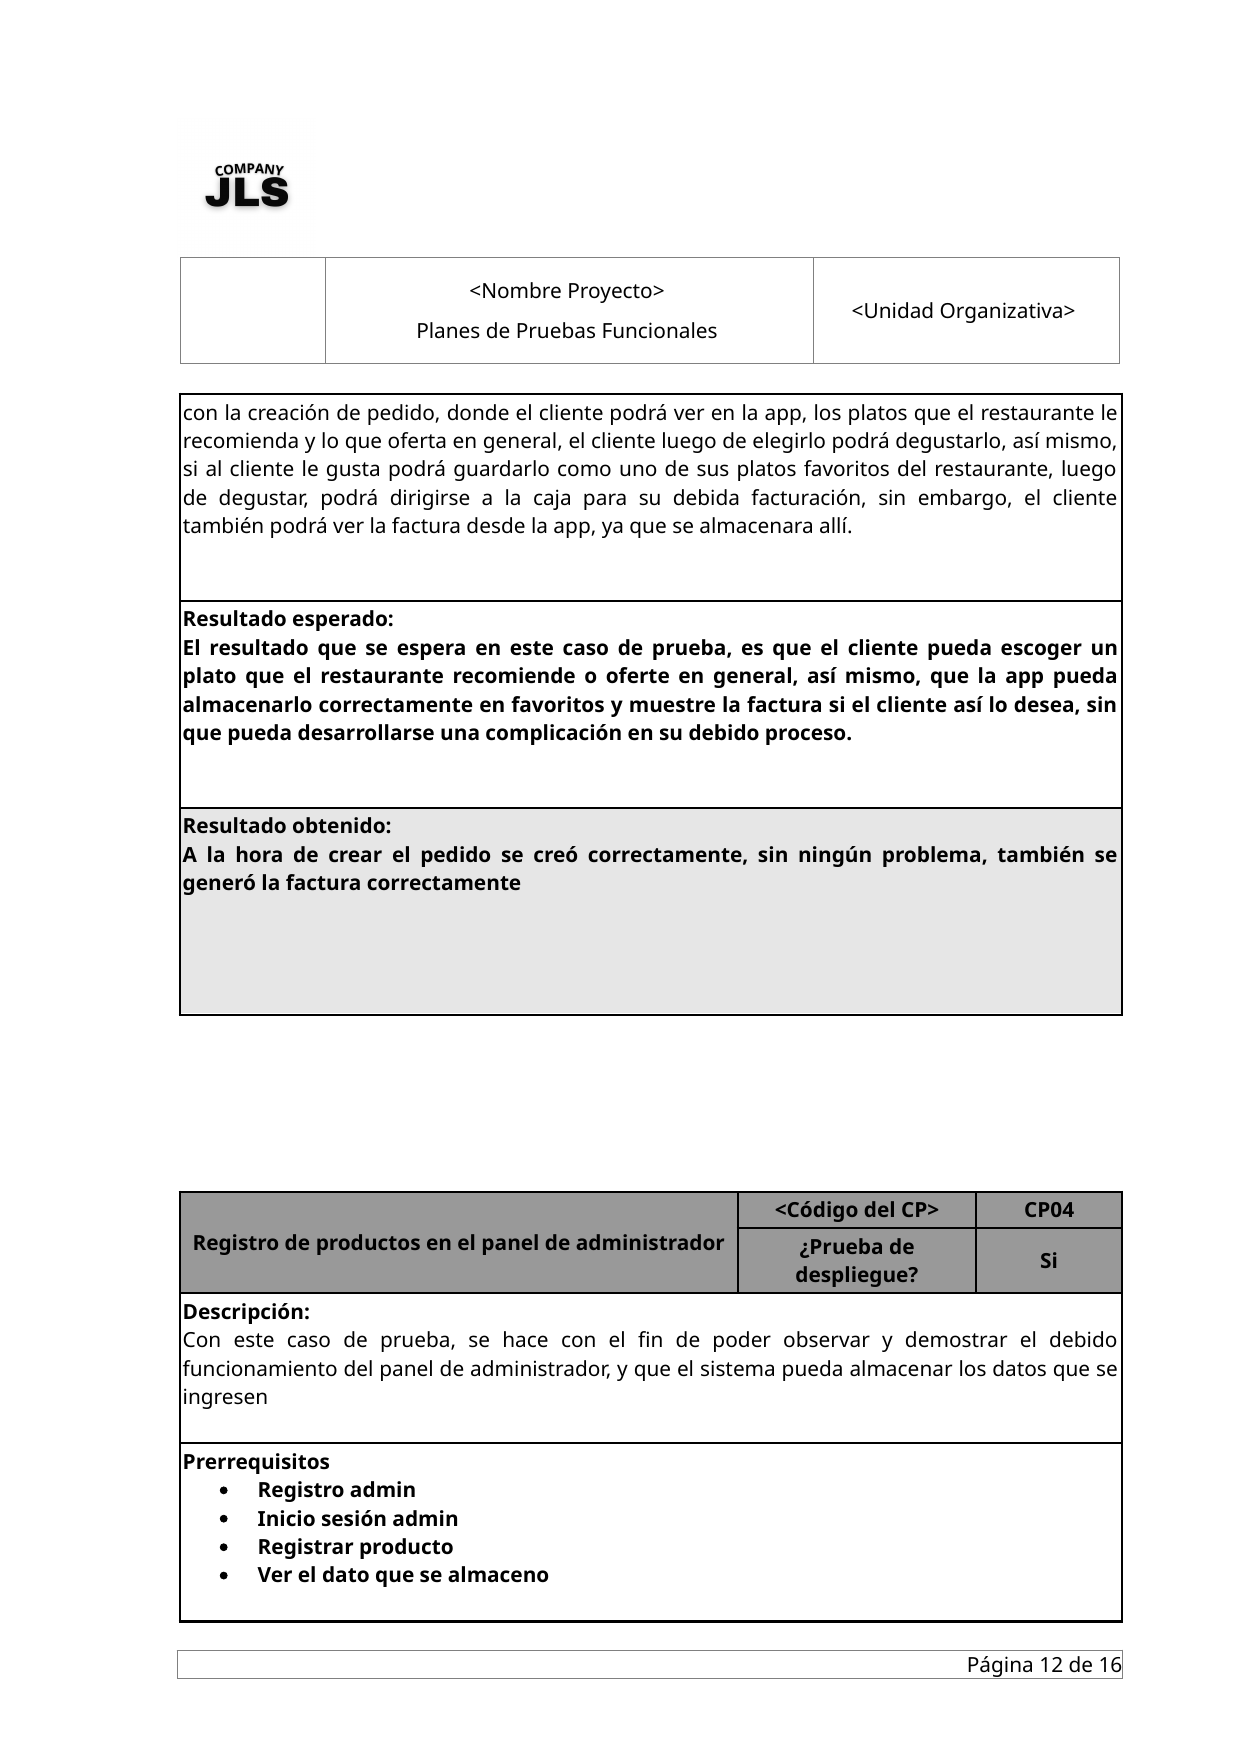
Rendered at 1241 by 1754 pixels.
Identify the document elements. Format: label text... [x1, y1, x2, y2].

table_cell Resultado esperado: El resultado que se espera en este caso de prueba, es que el cliente pueda escoger un plato que el restaurante recomiende o oferte en general, así mismo, que la app pueda almacenarlo correctamente en favoritos y muestre la factura si el cliente así lo desea, sin que pueda desarrollarse una complicación en su debido proceso. [181, 602, 1121, 807]
table_cell Si [977, 1229, 1121, 1292]
table_cell Prerrequisitos Registro admin Inicio sesión admin Registrar producto Ver el dato que se almaceno [181, 1444, 1121, 1620]
table_header Registro de productos en el panel de administrador [181, 1193, 737, 1292]
table_cell ¿Prueba de despliegue? [739, 1229, 975, 1292]
picture [177, 118, 317, 258]
table_cell Descripción: Con este caso de prueba, se hace con el fin de poder observar y demostrar el debido funcionamiento del panel de administrador, y que el sistema pueda almacenar los datos que se ingresen [181, 1294, 1121, 1442]
table_header <Código del CP> [739, 1193, 975, 1227]
table_cell Resultado obtenido: A la hora de crear el pedido se creó correctamente, sin ningún problema, también se generó la factura correctamente [181, 809, 1121, 1013]
table_header CP04 [977, 1193, 1121, 1227]
